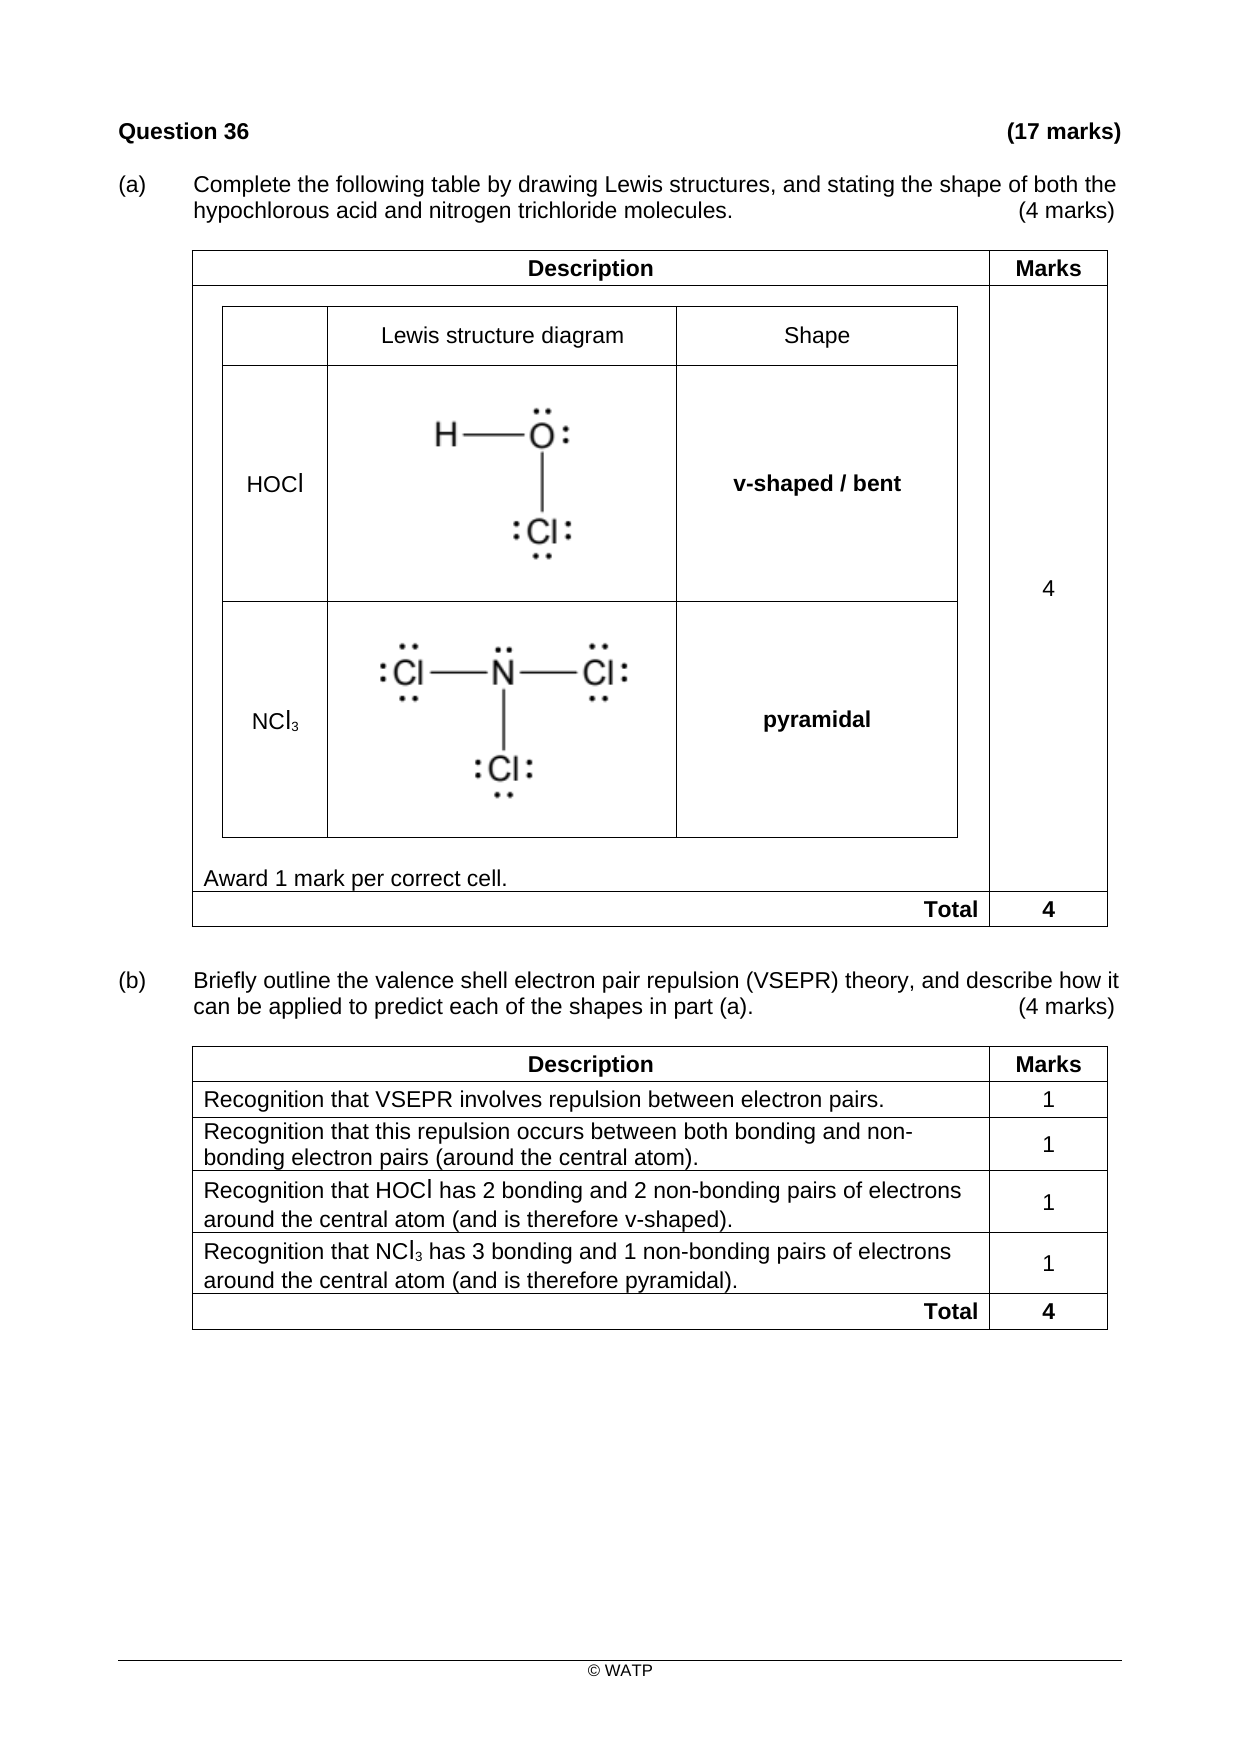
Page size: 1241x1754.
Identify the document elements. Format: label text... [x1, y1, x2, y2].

table_cell Total [193, 1294, 989, 1329]
text (b) Briefly outline the valence shell electron pair repulsion (VSEPR) theory, and describe how it can be applied to predict each of the shapes in part (a). (4 marks) [118, 967, 1122, 1019]
table_cell Recognition that VSEPR involves repulsion between electron pairs. [193, 1082, 989, 1117]
table_cell 1 [990, 1082, 1107, 1117]
text Question 36 (17 marks) [118, 118, 1122, 144]
table_header Marks [990, 251, 1107, 285]
table_cell 4 [990, 1294, 1107, 1329]
table_cell 1 [990, 1171, 1107, 1232]
table_cell Award 1 mark per correct cell. [193, 286, 989, 891]
table_cell 1 [990, 1118, 1107, 1170]
table_header Marks [990, 1047, 1107, 1081]
table_cell 4 [990, 892, 1107, 926]
table_header Description [193, 1047, 989, 1081]
table_cell Recognition that HOCl has 2 bonding and 2 non-bonding pairs of electrons around the central atom (and is therefore v-shaped). [193, 1171, 989, 1232]
table_cell 1 [990, 1233, 1107, 1293]
table_cell Total [193, 892, 989, 926]
text (a) Complete the following table by drawing Lewis structures, and stating the shape of both the hypochlorous acid and nitrogen trichloride molecules. (4 marks) [118, 171, 1122, 223]
table_cell 4 [990, 286, 1107, 891]
table_cell Recognition that NCl3 has 3 bonding and 1 non-bonding pairs of electrons around the central atom (and is therefore pyramidal). [193, 1233, 989, 1293]
table_cell Recognition that this repulsion occurs between both bonding and non-bonding electron pairs (around the central atom). [193, 1118, 989, 1170]
table_header Description [193, 251, 989, 285]
